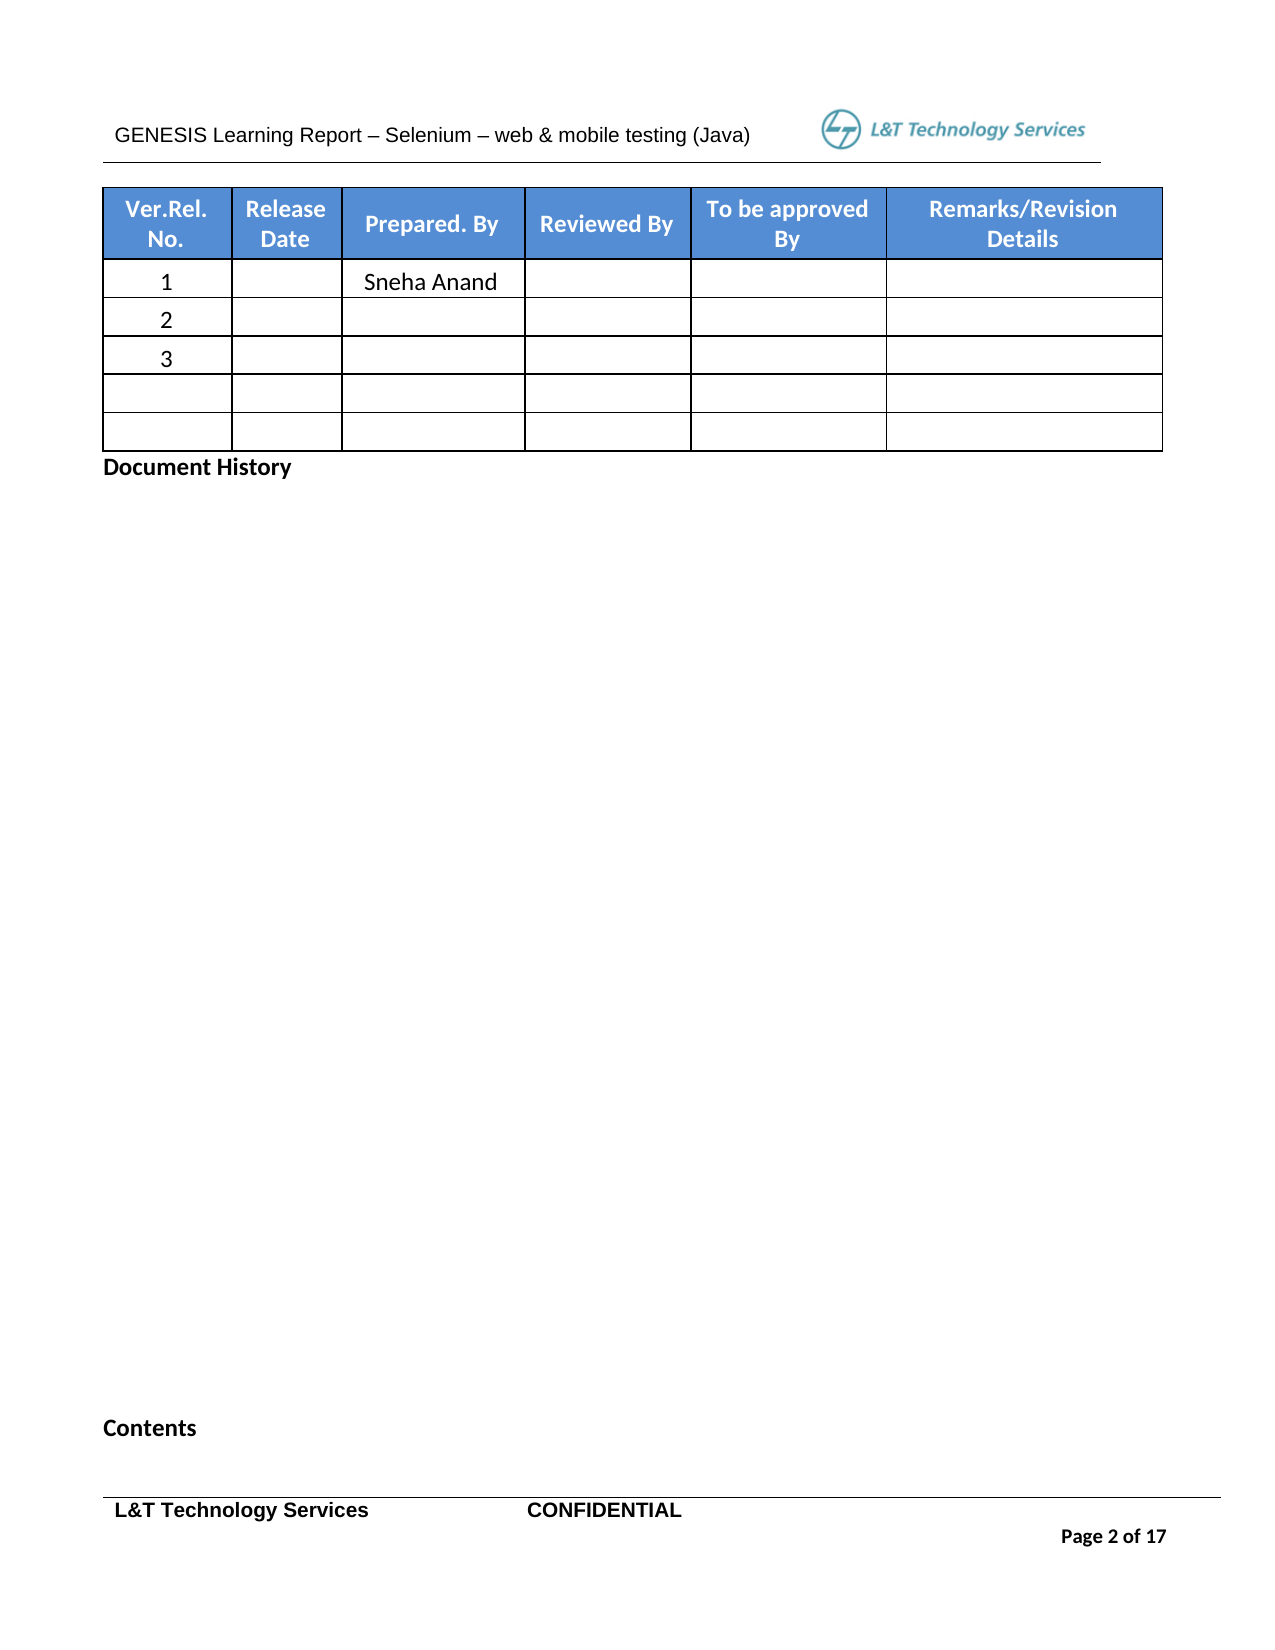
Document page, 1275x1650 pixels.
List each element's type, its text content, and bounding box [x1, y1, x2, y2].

table_cell [887, 337, 1162, 373]
table_cell [343, 413, 524, 450]
table_header Ver.Rel. No. [104, 188, 231, 258]
table_cell 2 [104, 298, 231, 335]
table_header To be approved By [692, 188, 886, 258]
text Document History [103, 452, 1162, 482]
table_cell [343, 337, 524, 373]
table_cell [692, 260, 886, 297]
table_header Prepared. By [343, 188, 524, 258]
table_cell [233, 375, 341, 412]
table_cell [692, 298, 886, 335]
table_cell 3 [104, 337, 231, 373]
table_header Reviewed By [526, 188, 690, 258]
table_cell [692, 337, 886, 373]
table_cell [526, 298, 690, 335]
table_cell [343, 375, 524, 412]
table_cell [692, 413, 886, 450]
table_cell [692, 375, 886, 412]
table_cell [233, 413, 341, 450]
table_cell [343, 298, 524, 335]
table_cell [526, 413, 690, 450]
table_cell [526, 337, 690, 373]
table_cell [887, 260, 1162, 297]
table_cell Sneha Anand [343, 260, 524, 297]
table_header Release Date [233, 188, 341, 258]
table_cell [887, 375, 1162, 412]
table_cell [526, 375, 690, 412]
table_cell [233, 337, 341, 373]
table_cell [104, 413, 231, 450]
table_cell 1 [104, 260, 231, 297]
table_cell [104, 375, 231, 412]
table_cell [233, 298, 341, 335]
table_header Remarks/Revision Details [887, 188, 1162, 258]
table_cell [887, 298, 1162, 335]
table_cell [526, 260, 690, 297]
table_cell [233, 260, 341, 297]
table_cell [887, 413, 1162, 450]
